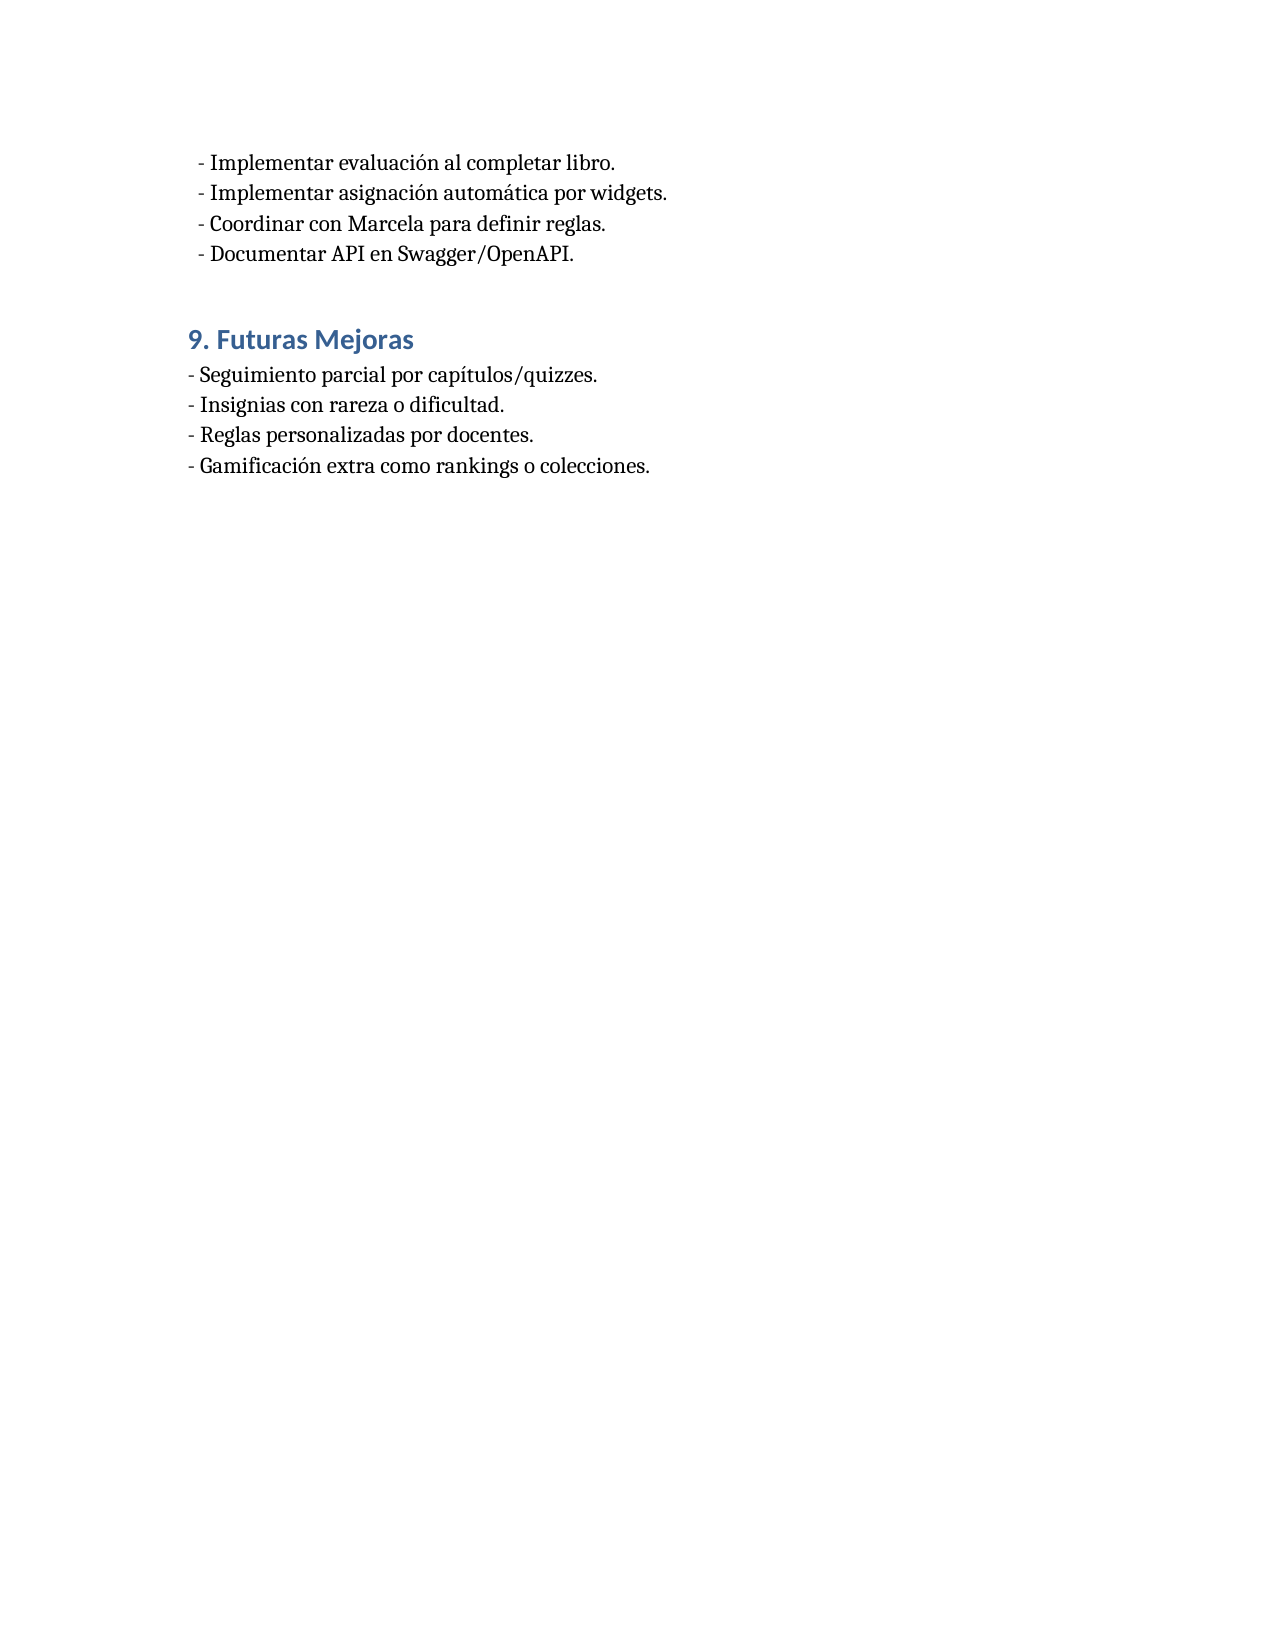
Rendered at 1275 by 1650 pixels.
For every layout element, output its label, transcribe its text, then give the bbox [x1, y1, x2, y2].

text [187, 150, 1087, 267]
text - Seguimiento parcial por capítulos/quizzes. - Insignias con rareza o dificultad. - Reglas personalizadas por docentes. - Gamificación extra como rankings o colecciones. [187, 362, 1087, 479]
subtitle 9. Futuras Mejoras [187, 321, 1087, 356]
